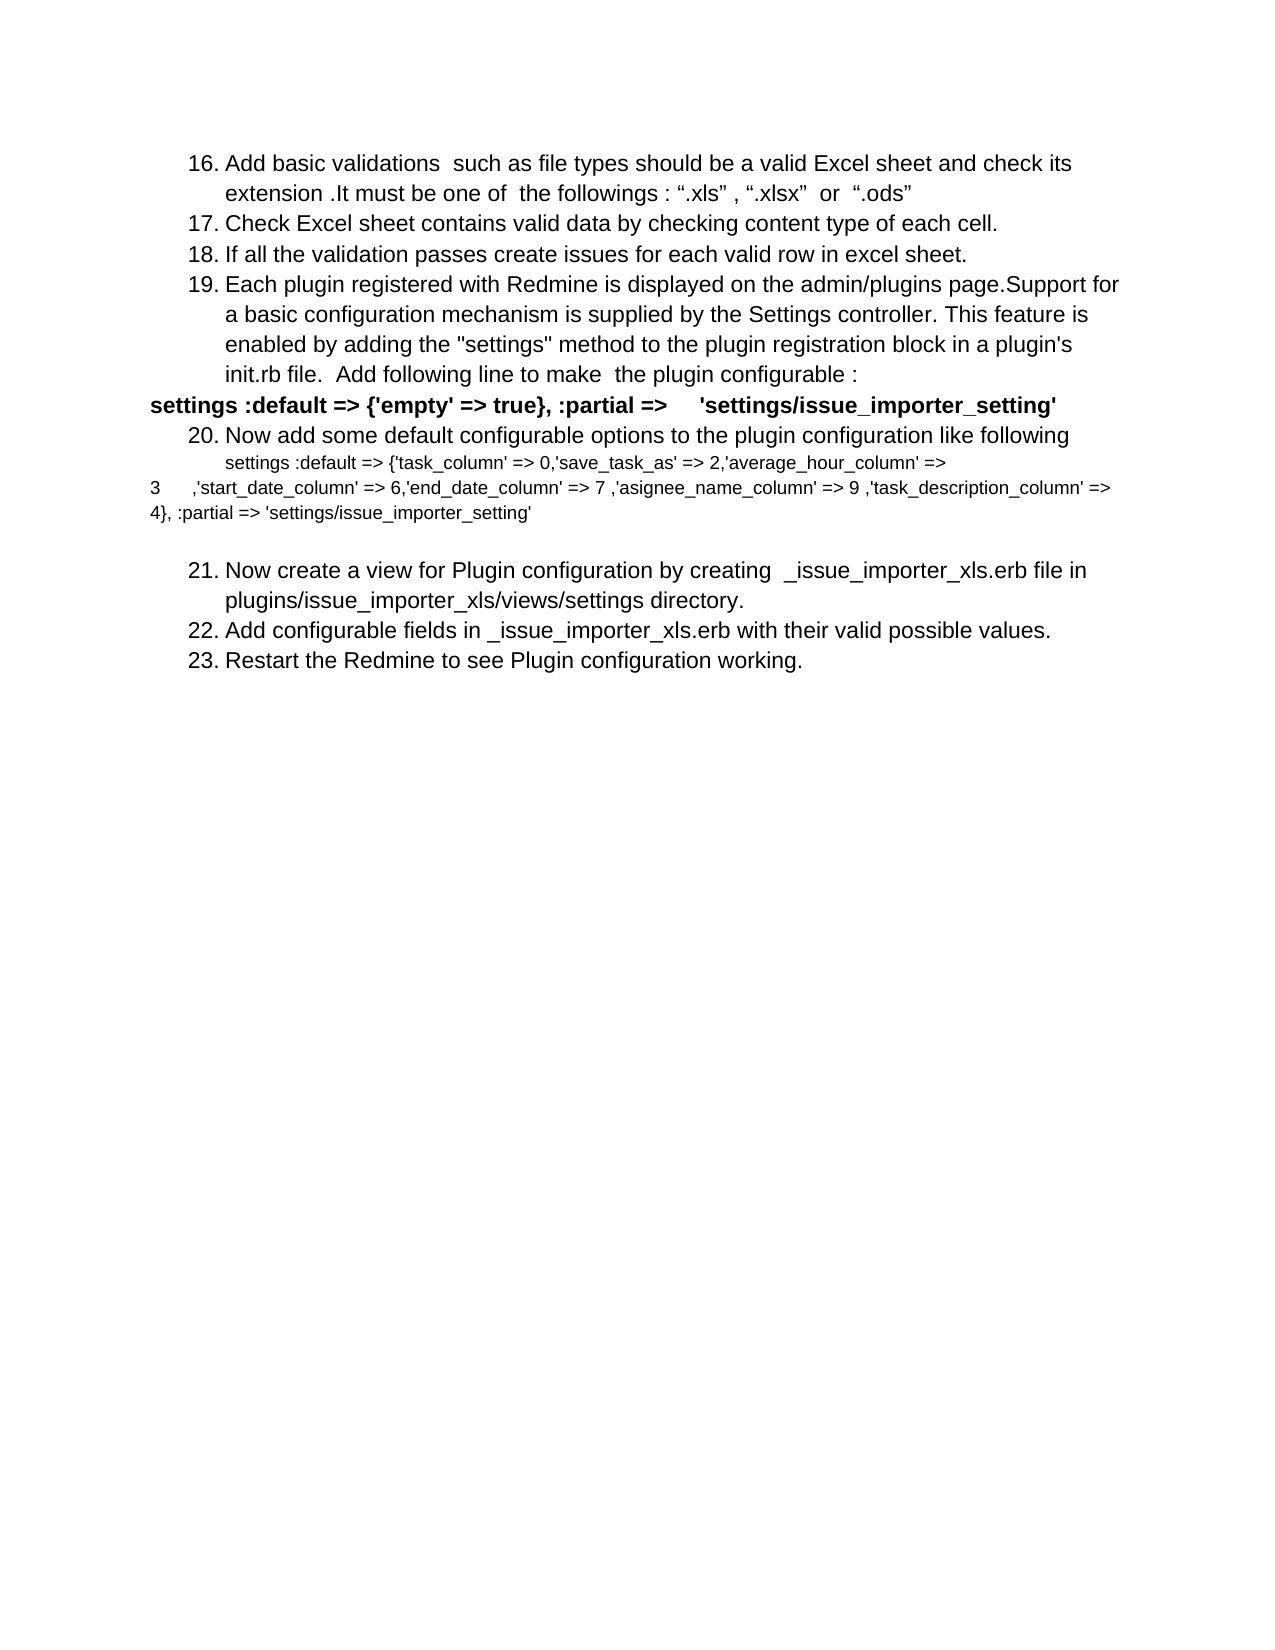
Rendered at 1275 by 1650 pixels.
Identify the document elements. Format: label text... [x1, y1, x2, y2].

list Check Excel sheet contains valid data by checking content type of each cell. [188, 210, 1125, 237]
text settings :default => {'task_column' => 0,'save_task_as' => 2,'average_hour_column' => 3 ,'start_date_column' => 6,'end_date_column' => 7 ,'asignee_name_column' => 9 ,'task_description_column' => 4}, :partial => 'settings/issue_importer_setting' [150, 452, 1125, 523]
list Now create a view for Plugin configuration by creating _issue_importer_xls.erb file in [188, 557, 1125, 583]
list Add basic validations such as file types should be a valid Excel sheet and check its extension .It must be one of the followings : “.xls” , “.xlsx” or “.ods” [188, 150, 1125, 207]
list Restart the Redmine to see Plugin configuration working. [188, 647, 1125, 674]
list Add configurable fields in _issue_importer_xls.erb with their valid possible values. [188, 617, 1125, 643]
list Each plugin registered with Redmine is displayed on the admin/plugins page.Support for a basic configuration mechanism is supplied by the Settings controller. This feature is enabled by adding the "settings" method to the plugin registration block in a plugin's init.rb file. Add following line to make the plugin configurable : [188, 271, 1125, 388]
text settings :default => {'empty' => true}, :partial => 'settings/issue_importer_setting' [150, 392, 1125, 418]
list Now add some default configurable options to the plugin configuration like following [188, 422, 1125, 448]
text plugins/issue_importer_xls/views/settings directory. [150, 587, 1125, 613]
list If all the validation passes create issues for each valid row in excel sheet. [188, 241, 1125, 267]
